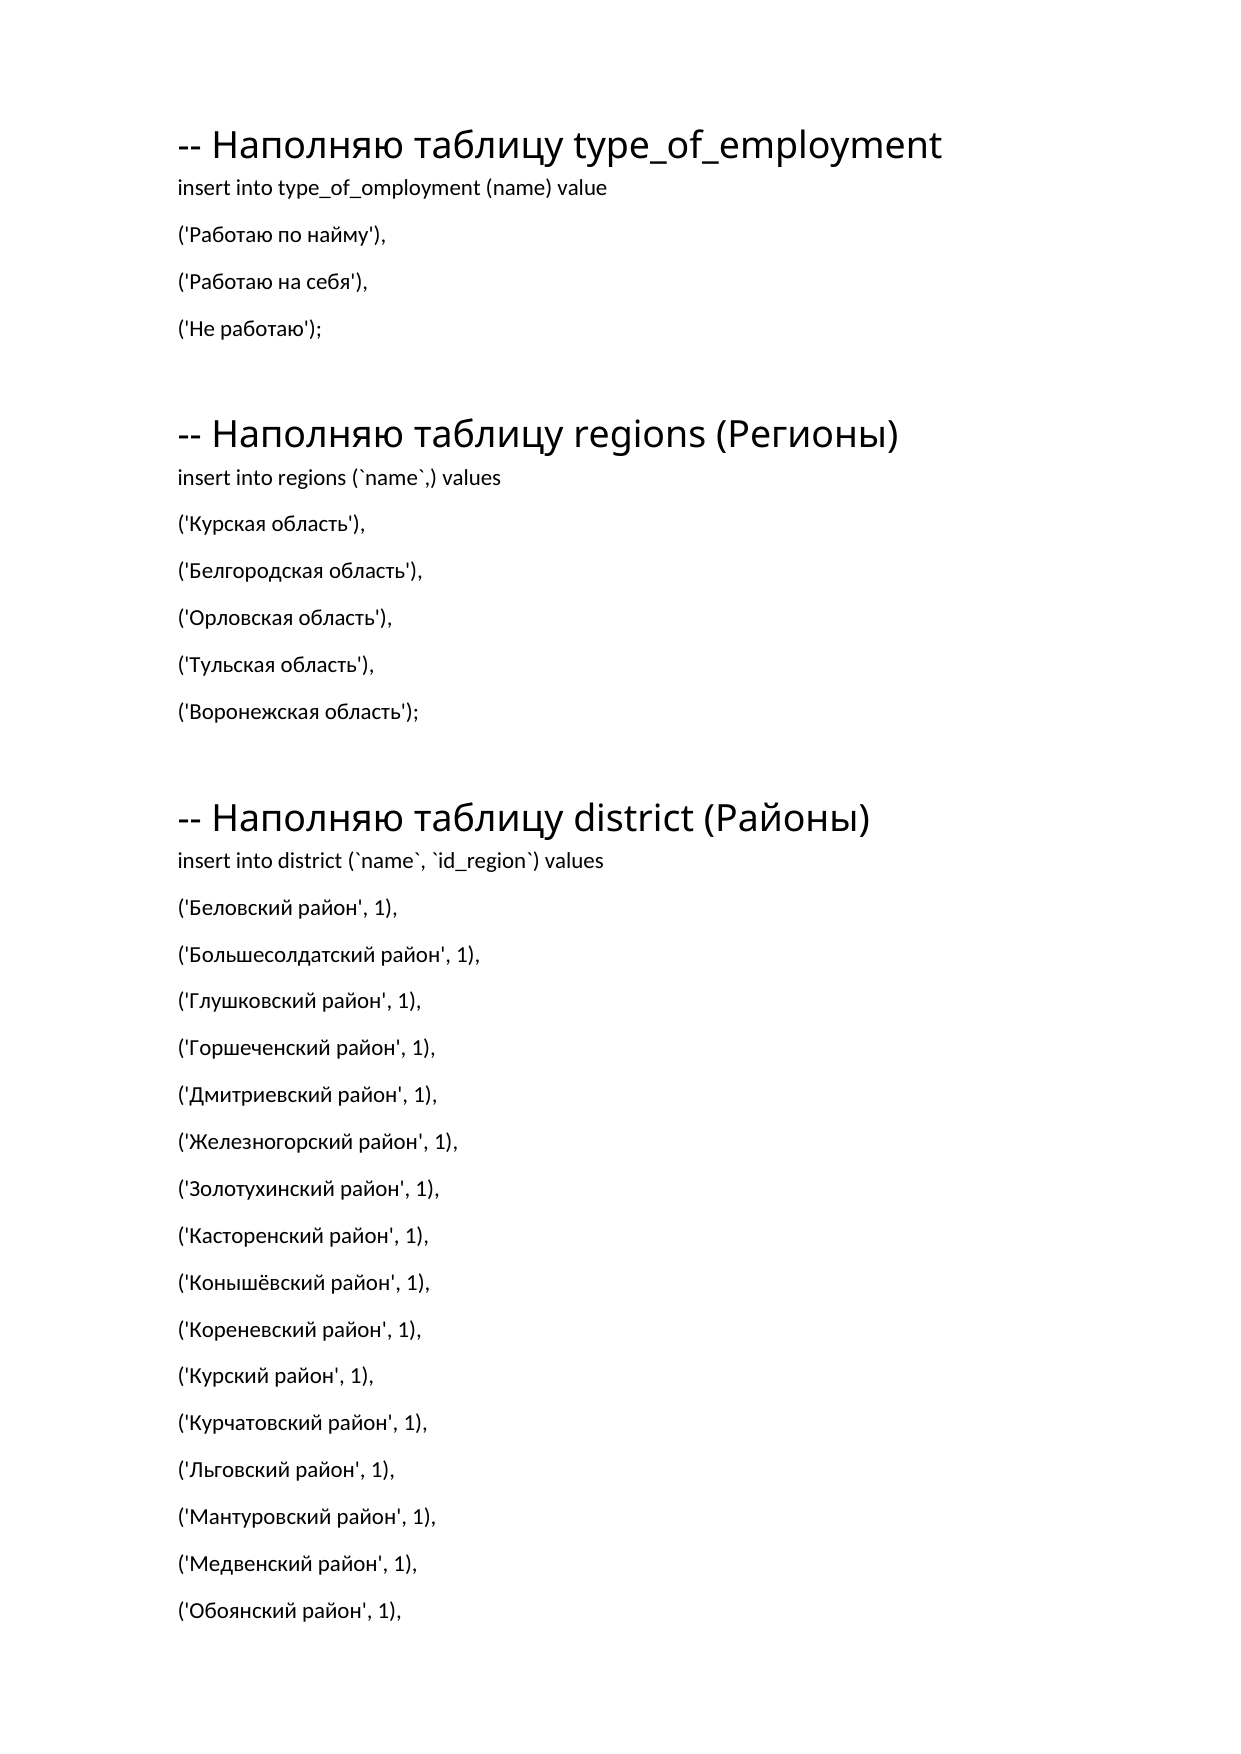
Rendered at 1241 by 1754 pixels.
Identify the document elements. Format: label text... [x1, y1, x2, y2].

text ('Белгородская область'), [177, 556, 1152, 584]
subtitle -- Наполняю таблицу district (Районы) [177, 791, 1152, 842]
text ('Тульская область'), [177, 650, 1152, 678]
text insert into regions (`name`,) values [177, 463, 1152, 491]
text insert into type_of_omployment (name) value [177, 173, 1152, 201]
subtitle -- Наполняю таблицу type_of_employment [177, 118, 1152, 169]
text ('Курский район', 1), [177, 1362, 1152, 1389]
text ('Кореневский район', 1), [177, 1315, 1152, 1343]
text ('Воронежская область'); [177, 697, 1152, 725]
text ('Горшеченский район', 1), [177, 1033, 1152, 1061]
text ('Глушковский район', 1), [177, 987, 1152, 1014]
text insert into district (`name`, `id_region`) values [177, 846, 1152, 874]
text ('Дмитриевский район', 1), [177, 1080, 1152, 1108]
text ('Орловская область'), [177, 603, 1152, 631]
text ('Касторенский район', 1), [177, 1221, 1152, 1249]
text ('Медвенский район', 1), [177, 1549, 1152, 1577]
text ('Золотухинский район', 1), [177, 1174, 1152, 1202]
text ('Беловский район', 1), [177, 893, 1152, 921]
text ('Курчатовский район', 1), [177, 1408, 1152, 1436]
text ('Обоянский район', 1), [177, 1596, 1152, 1624]
text ('Работаю по найму'), [177, 220, 1152, 248]
text ('Большесолдатский район', 1), [177, 940, 1152, 968]
text ('Конышёвский район', 1), [177, 1268, 1152, 1296]
subtitle -- Наполняю таблицу regions (Регионы) [177, 408, 1152, 459]
text ('Не работаю'); [177, 314, 1152, 342]
text ('Льговский район', 1), [177, 1455, 1152, 1483]
text ('Работаю на себя'), [177, 267, 1152, 295]
text ('Мантуровский район', 1), [177, 1502, 1152, 1530]
text ('Курская область'), [177, 509, 1152, 538]
text ('Железногорский район', 1), [177, 1127, 1152, 1155]
